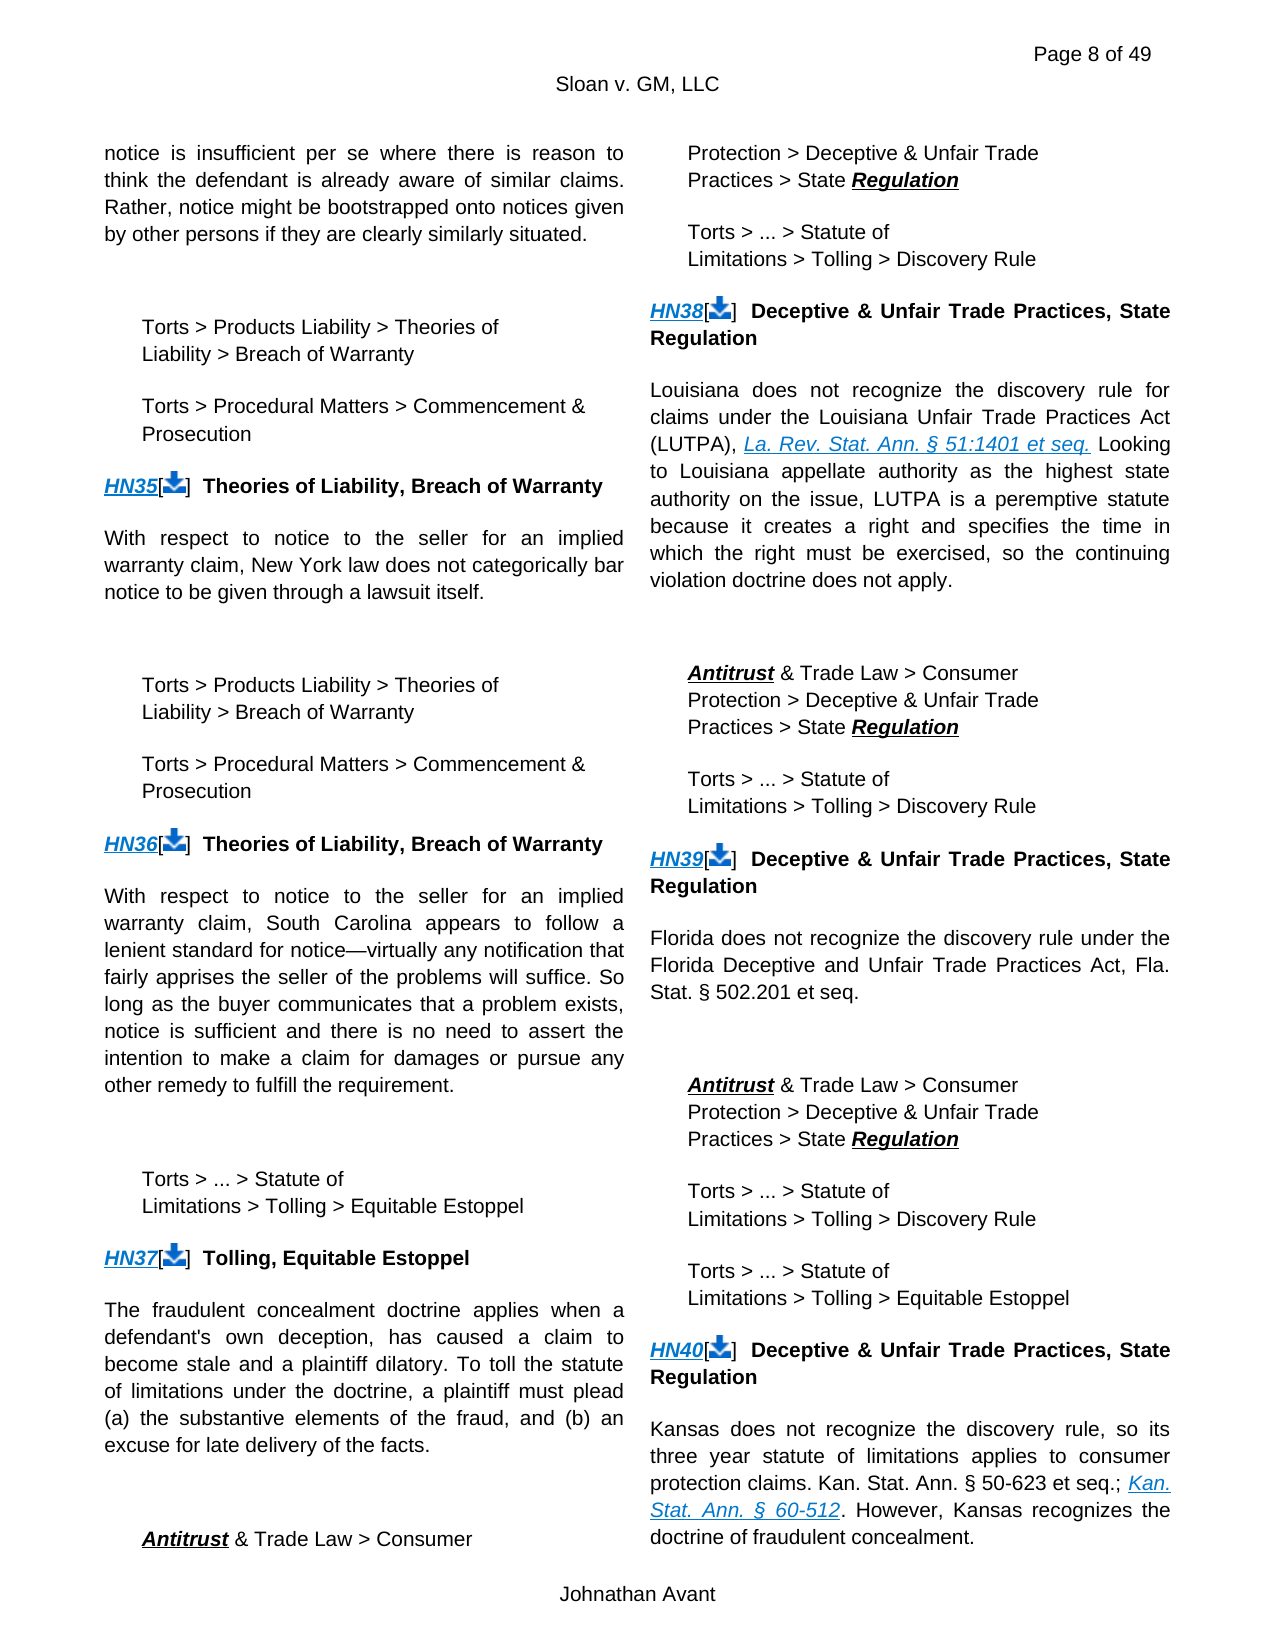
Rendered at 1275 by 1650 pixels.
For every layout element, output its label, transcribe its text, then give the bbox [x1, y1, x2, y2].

text Torts > ... > Statute of Limitations > Tolling > Discovery Rule [687, 217, 1171, 271]
text HN35[] Theories of Liability, Breach of Warranty [104, 470, 625, 497]
picture [163, 1243, 186, 1266]
text Kansas does not recognize the discovery rule, so its three year statute of limitations applies to consumer protection claims. Kan. Stat. Ann. § 50-623 et seq.; Kan. Stat. Ann. § 60-512. However, Kansas recognizes the doctrine of fraudulent concealment. [650, 1414, 1171, 1549]
text Antitrust & Trade Law > Consumer Protection > Deceptive & Unfair Trade Practices > State Regulation [687, 1070, 1171, 1151]
text HN38[] Deceptive & Unfair Trade Practices, State Regulation [650, 296, 1171, 350]
text Torts > Products Liability > Theories of Liability > Breach of Warranty [142, 670, 625, 724]
text Antitrust & Trade Law > Consumer Protection > Deceptive & Unfair Trade Practices > State Regulation [687, 137, 1171, 192]
picture [709, 843, 731, 866]
picture [709, 296, 731, 319]
text HN36[] Theories of Liability, Breach of Warranty [186, 828, 625, 855]
text HN37[] Tolling, Equitable Estoppel [104, 1242, 625, 1269]
text Louisiana does not recognize the discovery rule for claims under the Louisiana Unfair Trade Practices Act (LUTPA), La. Rev. Stat. Ann. § 51:1401 et seq. Looking to Louisiana appellate authority as the highest state authority on the issue, LUTPA is a peremptive statute because it creates a right and specifies the time in which the right must be exercised, so the continuing violation doctrine does not apply. [650, 375, 1171, 592]
picture [709, 1335, 731, 1358]
text Torts > Procedural Matters > Commencement & Prosecution [142, 749, 625, 803]
text Torts > ... > Statute of Limitations > Tolling > Discovery Rule [687, 1176, 1171, 1230]
text HN40[] Deceptive & Unfair Trade Practices, State Regulation [650, 1334, 1171, 1389]
text Torts > ... > Statute of Limitations > Tolling > Discovery Rule [687, 764, 1171, 818]
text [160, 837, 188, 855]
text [142, 1523, 625, 1550]
picture [163, 471, 186, 493]
text With respect to notice to the seller for an implied warranty claim, South Carolina appears to follow a lenient standard for notice—virtually any notification that fairly apprises the seller of the problems will suffice. So long as the buyer communicates that a problem exists, notice is sufficient and there is no need to assert the intention to make a claim for damages or pursue any other remedy to fulfill the requirement. [104, 880, 625, 1097]
text Torts > Procedural Matters > Commencement & Prosecution [142, 391, 625, 445]
text Antitrust & Trade Law > Consumer Protection > Deceptive & Unfair Trade Practices > State Regulation [687, 658, 1171, 739]
text Torts > Products Liability > Theories of Liability > Breach of Warranty [142, 312, 625, 366]
text Florida does not recognize the discovery rule under the Florida Deceptive and Unfair Trade Practices Act, Fla. Stat. § 502.201 et seq. [650, 922, 1171, 1004]
text HN39[] Deceptive & Unfair Trade Practices, State Regulation [650, 843, 1171, 897]
picture [163, 828, 186, 851]
text The fraudulent concealment doctrine applies when a defendant's own deception, has caused a claim to become stale and a plaintiff dilatory. To toll the statute of limitations under the doctrine, a plaintiff must plead (a) the substantive elements of the fraud, and (b) an excuse for late delivery of the facts. [104, 1294, 625, 1457]
text Torts > ... > Statute of Limitations > Tolling > Equitable Estoppel [687, 1255, 1171, 1309]
text Torts > ... > Statute of Limitations > Tolling > Equitable Estoppel [142, 1163, 625, 1217]
text With respect to notice to the seller for an implied warranty claim, New York law does not categorically bar notice to be given through a lawsuit itself. [104, 522, 625, 604]
